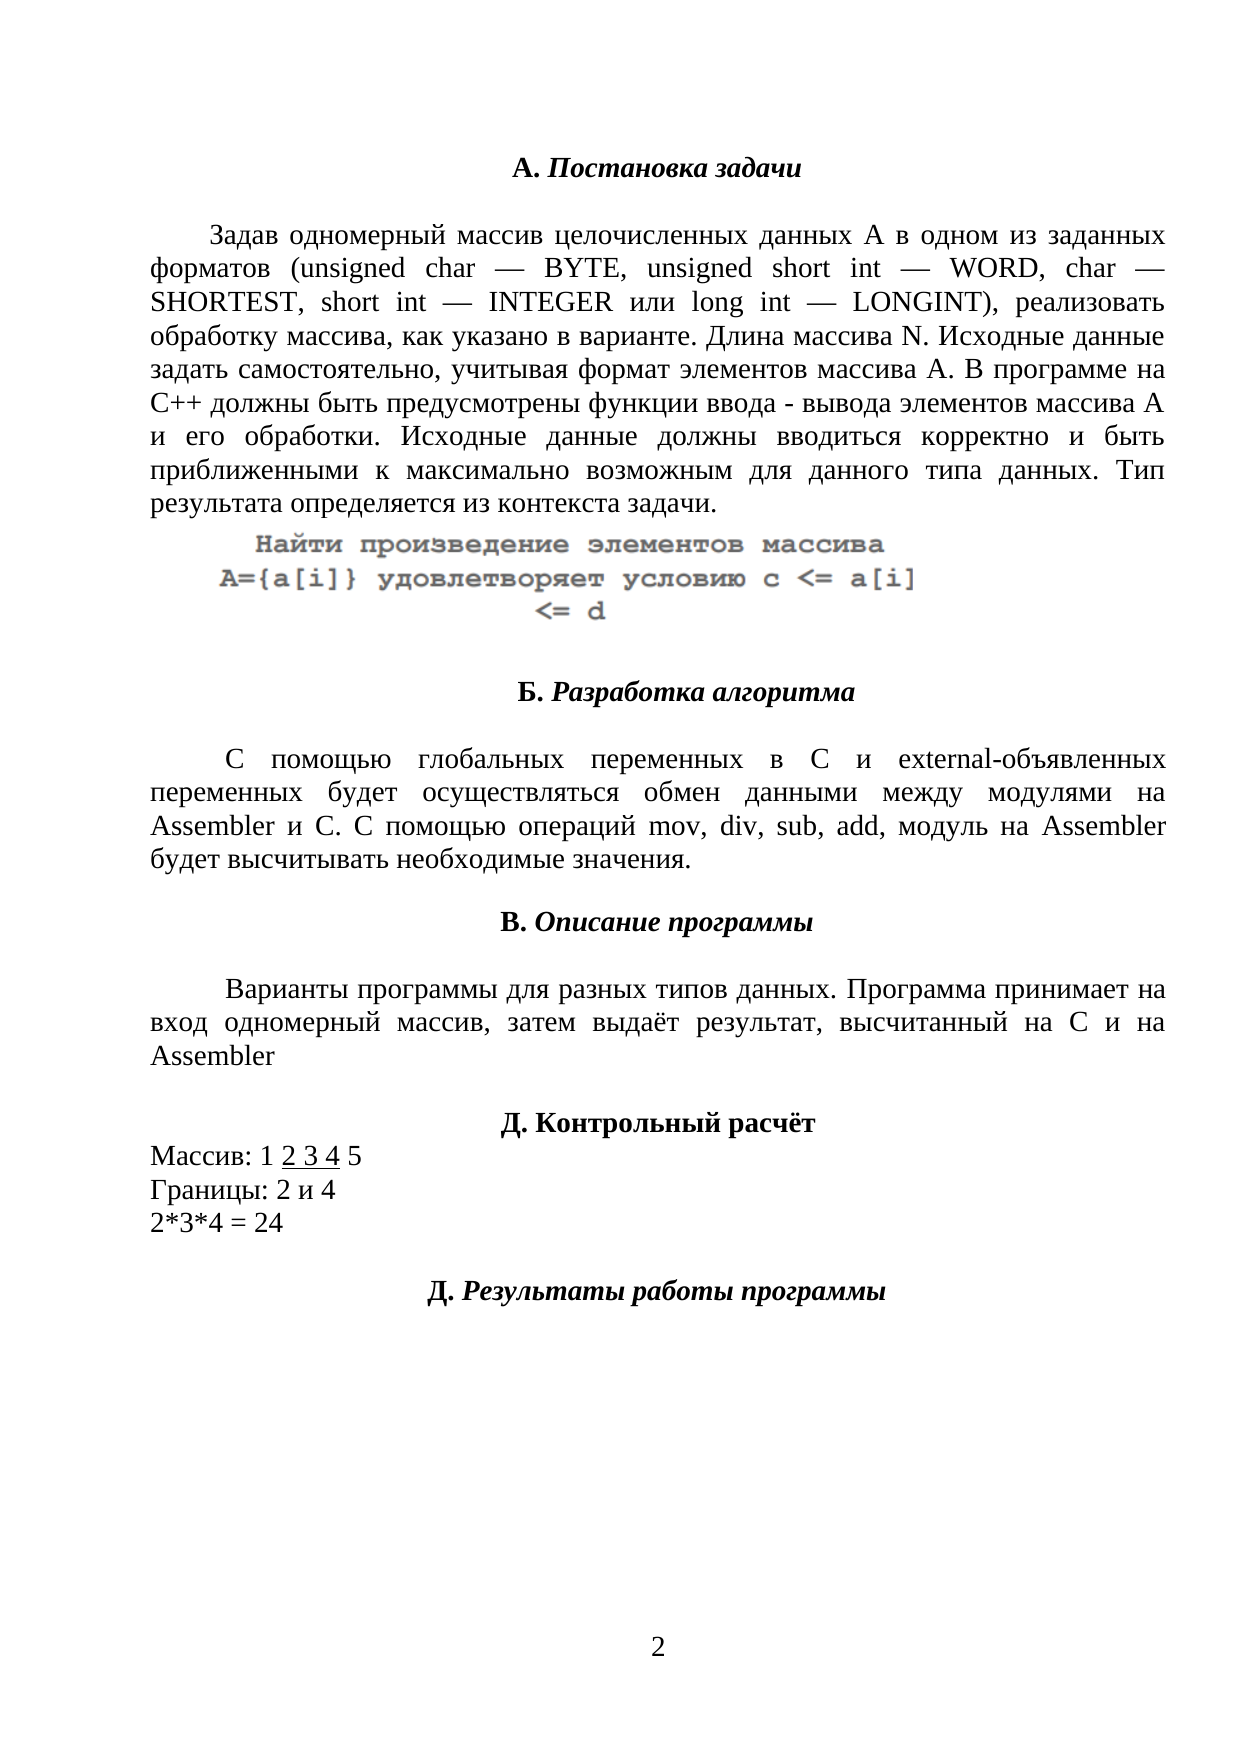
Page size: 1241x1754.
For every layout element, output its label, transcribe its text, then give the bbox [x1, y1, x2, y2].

text 2*3*4 = 24 [150, 1206, 1166, 1239]
text Варианты программы для разных типов данных. Программа принимает на вход одномерный массив, затем выдаёт результат, высчитанный на С и на Assembler [150, 971, 1166, 1071]
text С помощью глобальных переменных в C и external-объявленных переменных будет осуществляться обмен данными между модулями на Assembler и C. С помощью операций mov, div, sub, add, модуль на Assembler будет высчитывать необходимые значения. [150, 741, 1166, 875]
text Д. Результаты работы программы [150, 1273, 1166, 1306]
text Массив: 1 2 3 4 5 [150, 1138, 1166, 1172]
text А. Постановка задачи [150, 150, 1166, 183]
picture [209, 518, 933, 641]
text Задав одномерный массив целочисленных данных А в одном из заданных форматов (unsigned char — BYTE, unsigned short int — WORD, char — SHORTEST, short int — INTEGER или long int — LONGINT), реализовать обработку массива, как указано в варианте. Длина массива N. Исходные данные задать самостоятельно, учитывая формат элементов массива А. В программе на C++ должны быть предусмотрены функции ввода - вывода элементов массива А и его обработки. Исходные данные должны вводиться корректно и быть приближенными к максимально возможным для данного типа данных. Тип результата определяется из контекста задачи. [150, 217, 1166, 519]
text Д. Контрольный расчёт [150, 1105, 1166, 1138]
text Границы: 2 и 4 [150, 1172, 1166, 1206]
text Б. Разработка алгоритма [150, 674, 1166, 707]
text В. Описание программы [150, 904, 1166, 937]
